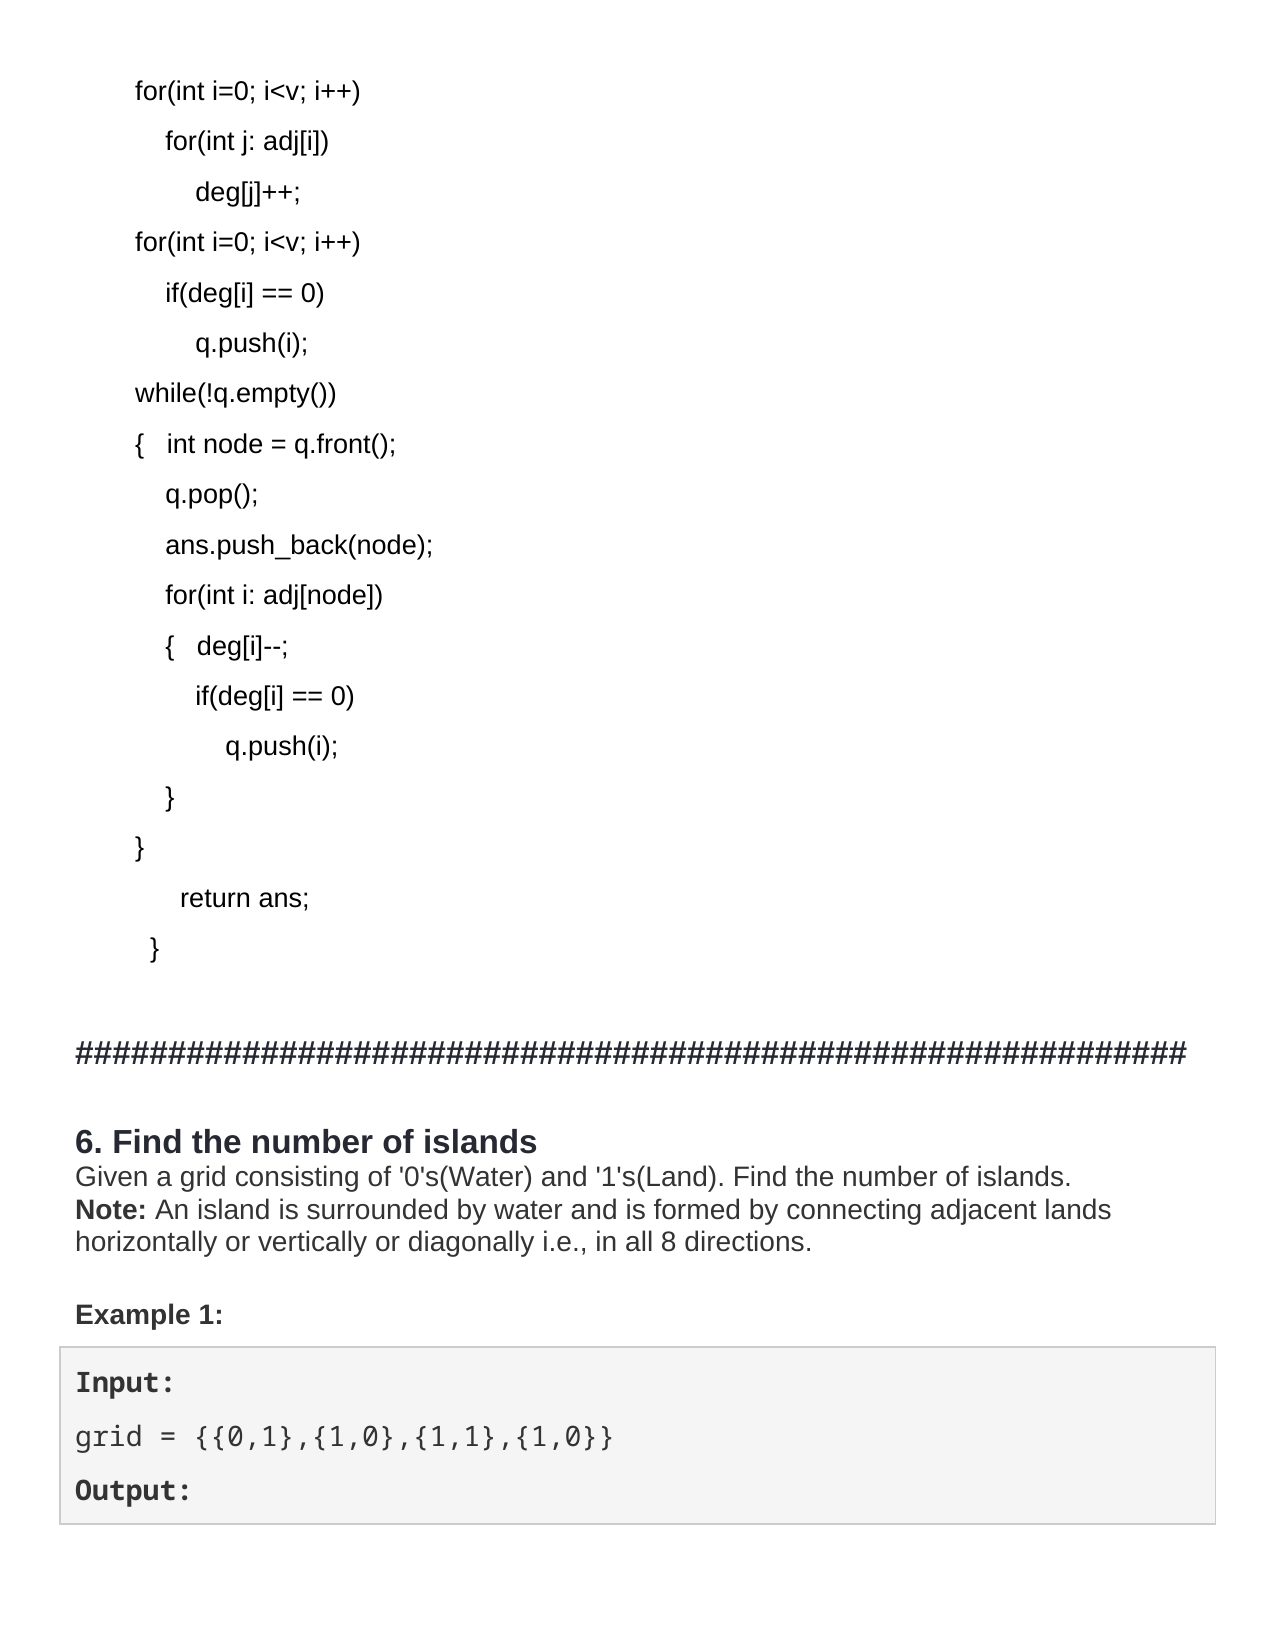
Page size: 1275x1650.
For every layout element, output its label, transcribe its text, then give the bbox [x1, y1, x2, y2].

text if(deg[i] == 0) [75, 277, 1200, 308]
text { int node = q.front(); [75, 428, 1200, 459]
text if(deg[i] == 0) [75, 680, 1200, 711]
text for(int i=0; i<v; i++) [75, 226, 1200, 257]
text grid = {{0,1},{1,0},{1,1},{1,0}} [61, 1400, 1215, 1454]
text 6. Find the number of islands [75, 1122, 1200, 1160]
text q.push(i); [75, 730, 1200, 762]
text { deg[i]--; [75, 629, 1200, 661]
text Example 1: [75, 1298, 1200, 1331]
text } [75, 831, 1200, 862]
text for(int j: adj[i]) [75, 125, 1200, 157]
text for(int i: adj[node]) [75, 579, 1200, 610]
text ans.push_back(node); [75, 529, 1200, 560]
text Input: [61, 1348, 1215, 1400]
text for(int i=0; i<v; i++) [75, 75, 1200, 106]
text } [75, 781, 1200, 812]
text deg[j]++; [75, 176, 1200, 207]
text while(!q.empty()) [75, 377, 1200, 409]
text ############################################################ [75, 1033, 1200, 1071]
text q.push(i); [75, 327, 1200, 358]
text } [75, 932, 1200, 963]
text Output: [61, 1454, 1215, 1523]
text Given a grid consisting of '0's(Water) and '1's(Land). Find the number of islands. Note: An island is surrounded by water and is formed by connecting adjacent lands horizontally or vertically or diagonally i.e., in all 8 directions. [75, 1160, 1200, 1283]
text q.pop(); [75, 478, 1200, 509]
text return ans; [75, 882, 1200, 913]
